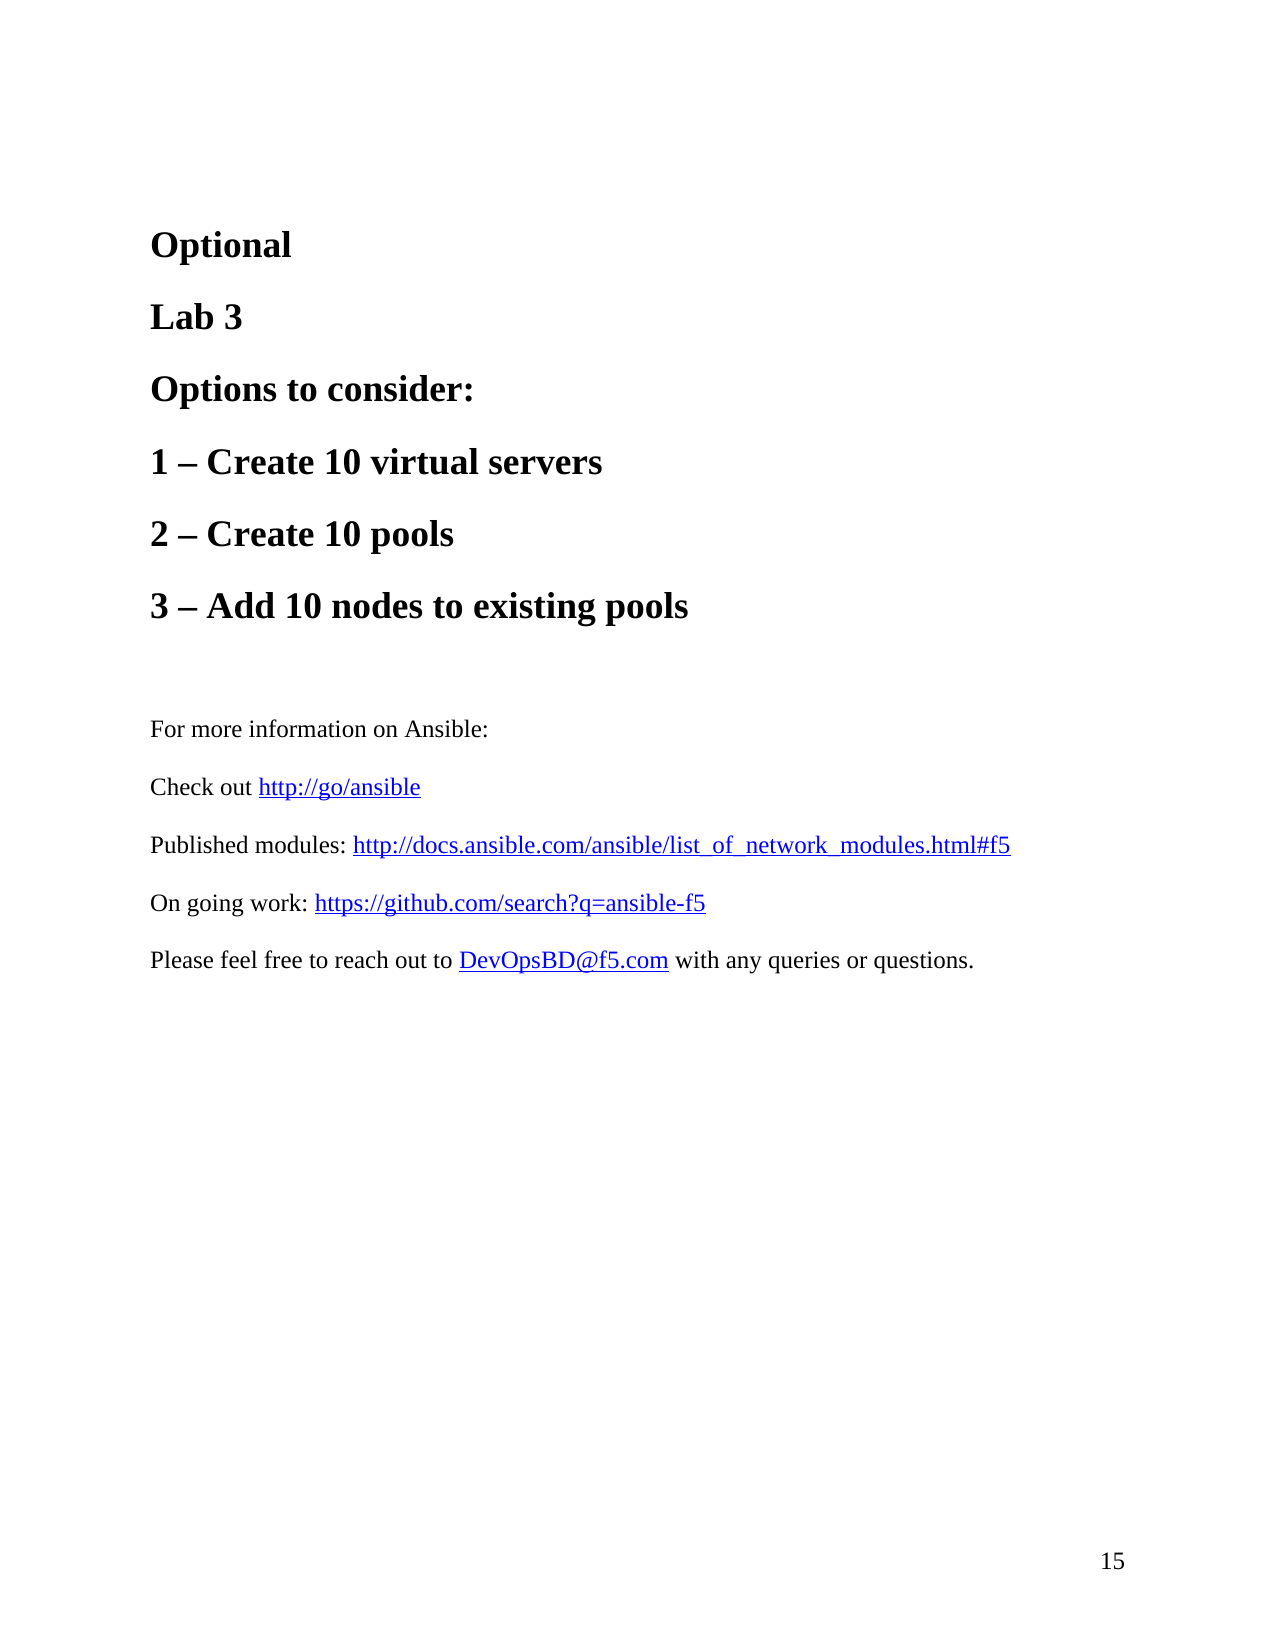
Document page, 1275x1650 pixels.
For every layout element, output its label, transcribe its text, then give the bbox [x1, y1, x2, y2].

text On going work: https://github.com/search?q=ansible-f5 [150, 888, 1125, 916]
text Check out http://go/ansible [150, 772, 1125, 801]
text For more information on Ansible: [150, 714, 1125, 743]
subtitle Optional [150, 222, 1125, 265]
subtitle 2 – Create 10 pools [150, 511, 1125, 554]
text Please feel free to reach out to DevOpsBD@f5.com with any queries or questions. [150, 946, 1125, 974]
subtitle 3 – Add 10 nodes to existing pools [150, 584, 1125, 627]
subtitle Options to consider: [150, 367, 1125, 410]
subtitle Lab 3 [150, 294, 1125, 338]
text Published modules: http://docs.ansible.com/ansible/list_of_network_modules.html#f5 [150, 830, 1125, 858]
subtitle 1 – Create 10 virtual servers [150, 439, 1125, 482]
